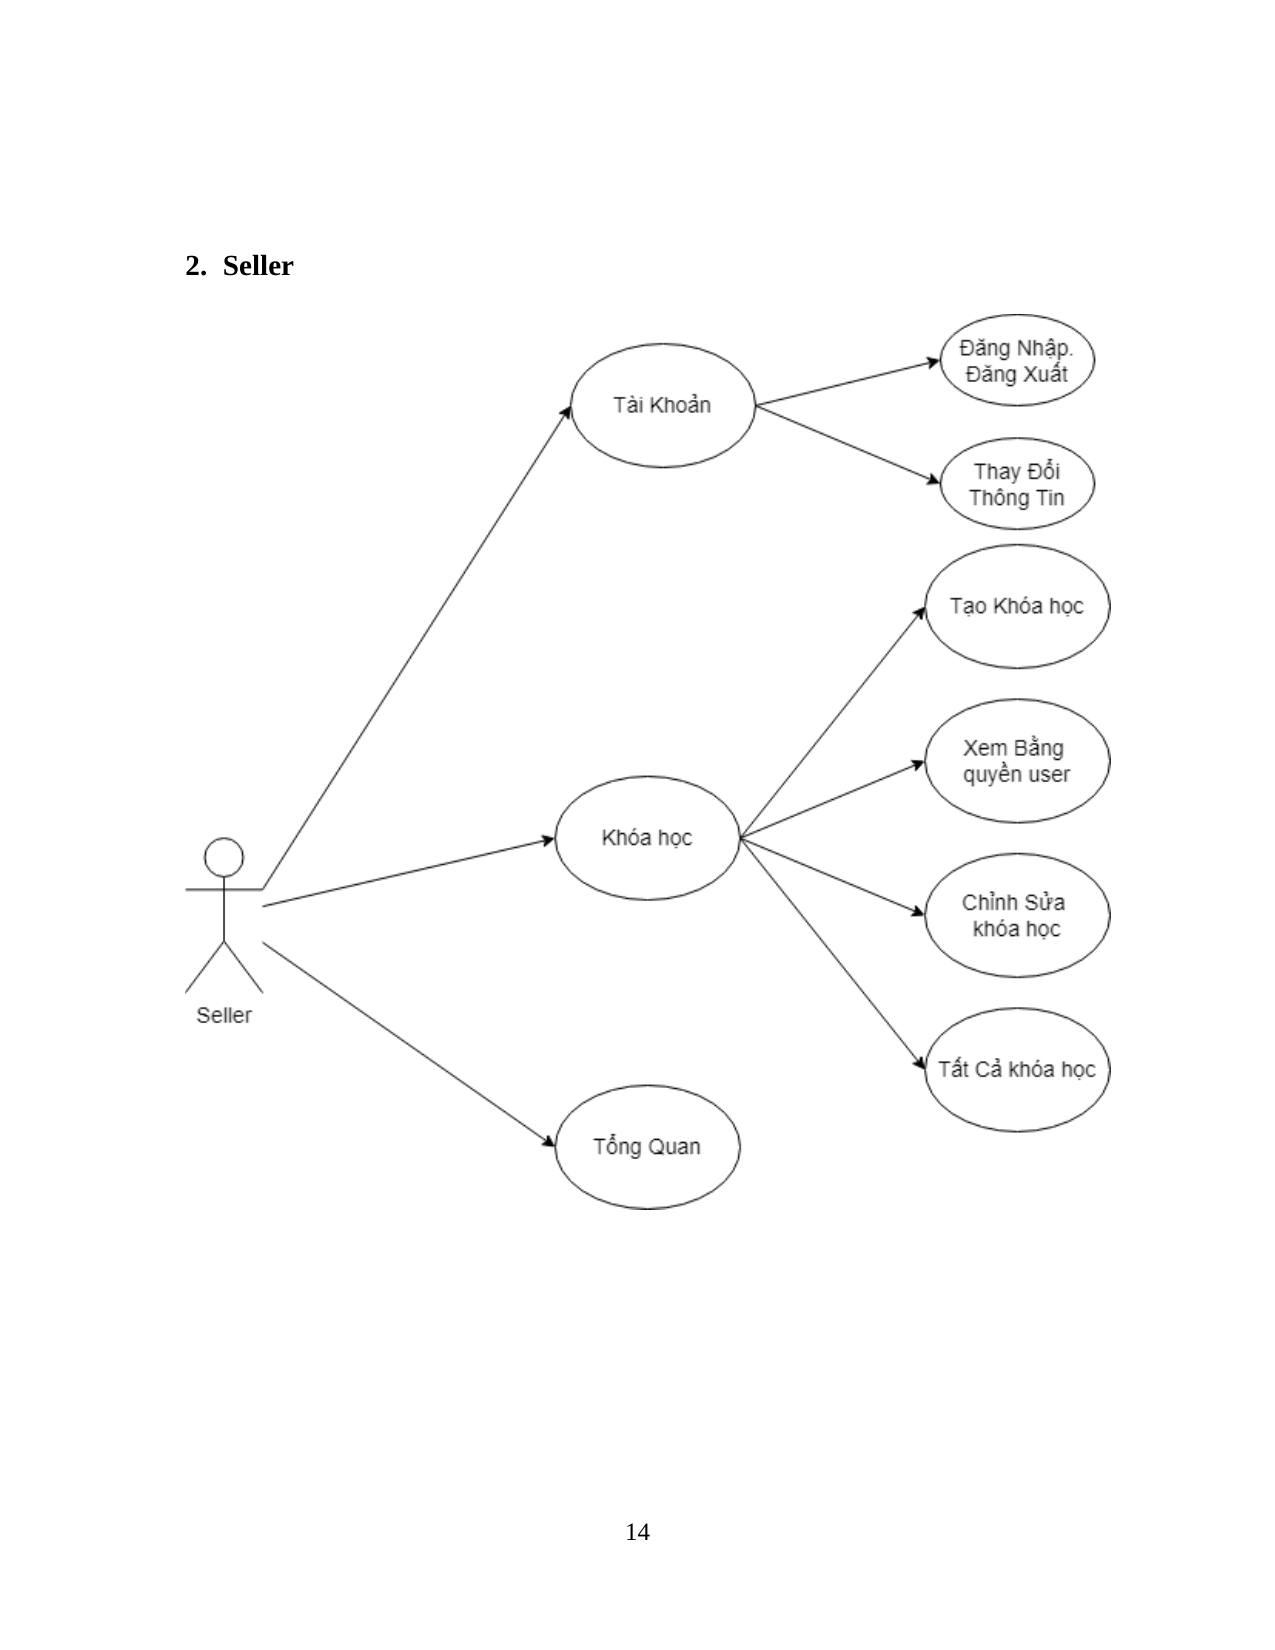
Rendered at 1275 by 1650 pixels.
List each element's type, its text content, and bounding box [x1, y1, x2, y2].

list Seller [185, 248, 1127, 281]
picture [185, 314, 1111, 1210]
